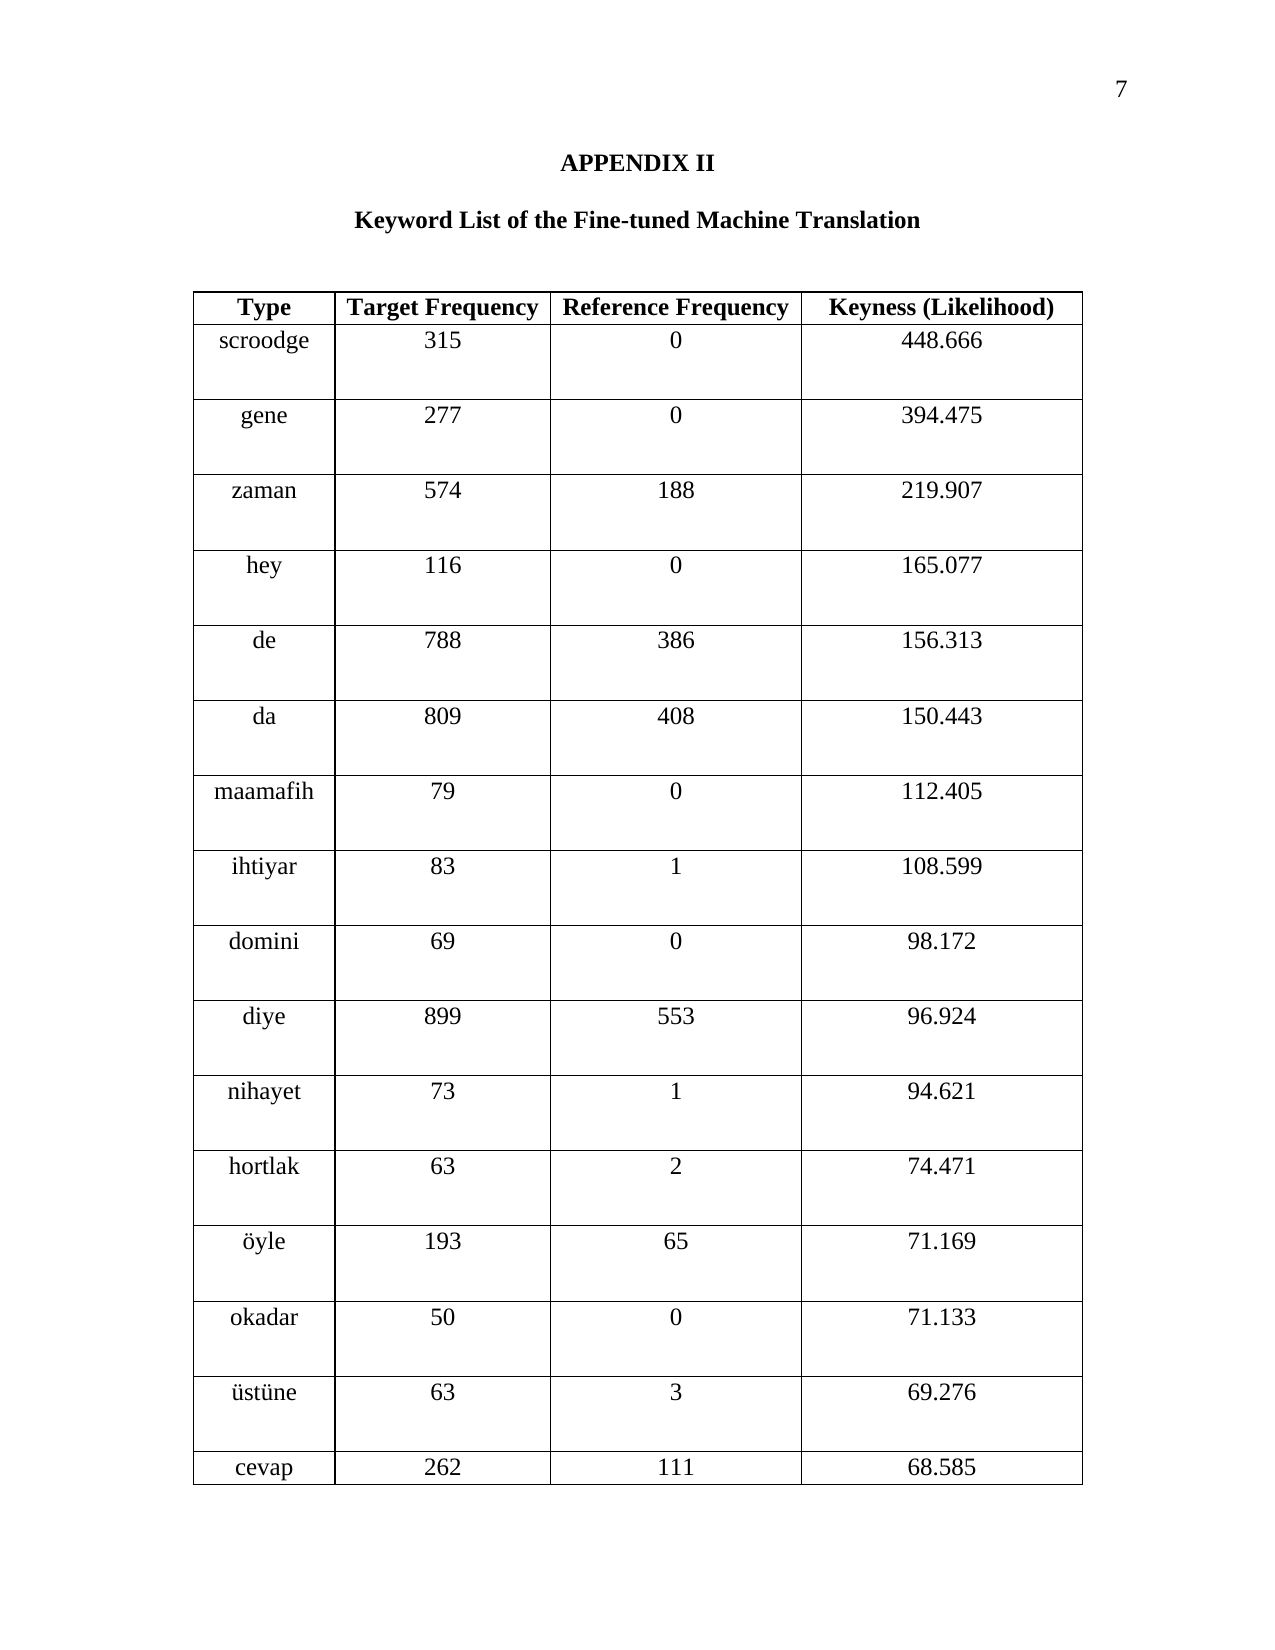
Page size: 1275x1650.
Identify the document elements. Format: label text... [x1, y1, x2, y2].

table_cell zaman [194, 475, 334, 549]
table_cell 150.443 [802, 701, 1082, 775]
table_cell 0 [551, 325, 801, 399]
table_cell 3 [551, 1377, 801, 1451]
table_cell 63 [336, 1151, 550, 1225]
table_cell 315 [336, 325, 550, 399]
table_cell diye [194, 1001, 334, 1075]
table_cell 74.471 [802, 1151, 1082, 1225]
table_cell maamafih [194, 776, 334, 850]
table_cell 0 [551, 776, 801, 850]
table_cell 63 [336, 1377, 550, 1451]
table_cell 165.077 [802, 551, 1082, 624]
table_cell nihayet [194, 1076, 334, 1150]
table_cell 219.907 [802, 475, 1082, 549]
table_cell üstüne [194, 1377, 334, 1451]
table_cell 96.924 [802, 1001, 1082, 1075]
table_cell 65 [551, 1226, 801, 1301]
table_cell 79 [336, 776, 550, 850]
table_cell da [194, 701, 334, 775]
table_cell 116 [336, 551, 550, 624]
table_cell 73 [336, 1076, 550, 1150]
table_header Target Frequency [336, 293, 550, 324]
table_cell 108.599 [802, 851, 1082, 925]
table_cell 112.405 [802, 776, 1082, 850]
table_cell 98.172 [802, 926, 1082, 1000]
text APPENDIX II [148, 148, 1127, 176]
table_cell de [194, 626, 334, 700]
table_cell 408 [551, 701, 801, 775]
table_cell 156.313 [802, 626, 1082, 700]
table_cell 2 [551, 1151, 801, 1225]
text Keyword List of the Fine-tuned Machine Translation [148, 205, 1127, 234]
table_cell ihtiyar [194, 851, 334, 925]
table_cell 0 [551, 551, 801, 624]
table_cell cevap [194, 1452, 334, 1483]
table_cell 193 [336, 1226, 550, 1301]
table_cell 94.621 [802, 1076, 1082, 1150]
table_cell 83 [336, 851, 550, 925]
table_cell 0 [551, 926, 801, 1000]
table_cell 69 [336, 926, 550, 1000]
table_cell 0 [551, 400, 801, 474]
table_cell okadar [194, 1302, 334, 1376]
table_cell hortlak [194, 1151, 334, 1225]
table_cell 899 [336, 1001, 550, 1075]
table_cell 71.169 [802, 1226, 1082, 1301]
table_cell 394.475 [802, 400, 1082, 474]
table_cell 111 [551, 1452, 801, 1483]
table_cell 50 [336, 1302, 550, 1376]
table_cell öyle [194, 1226, 334, 1301]
table_cell hey [194, 551, 334, 624]
table_cell gene [194, 400, 334, 474]
table_cell domini [194, 926, 334, 1000]
table_cell 574 [336, 475, 550, 549]
table_cell 553 [551, 1001, 801, 1075]
table_header Type [194, 293, 334, 324]
table_cell 68.585 [802, 1452, 1082, 1483]
table_cell 1 [551, 1076, 801, 1150]
table_cell scroodge [194, 325, 334, 399]
table_cell 262 [336, 1452, 550, 1483]
table_cell 448.666 [802, 325, 1082, 399]
table_cell 69.276 [802, 1377, 1082, 1451]
table_cell 809 [336, 701, 550, 775]
table_header Reference Frequency [551, 293, 801, 324]
table_cell 71.133 [802, 1302, 1082, 1376]
table_cell 277 [336, 400, 550, 474]
table_cell 0 [551, 1302, 801, 1376]
table_header Keyness (Likelihood) [802, 293, 1082, 324]
table_cell 1 [551, 851, 801, 925]
table_cell 788 [336, 626, 550, 700]
table_cell 386 [551, 626, 801, 700]
table_cell 188 [551, 475, 801, 549]
